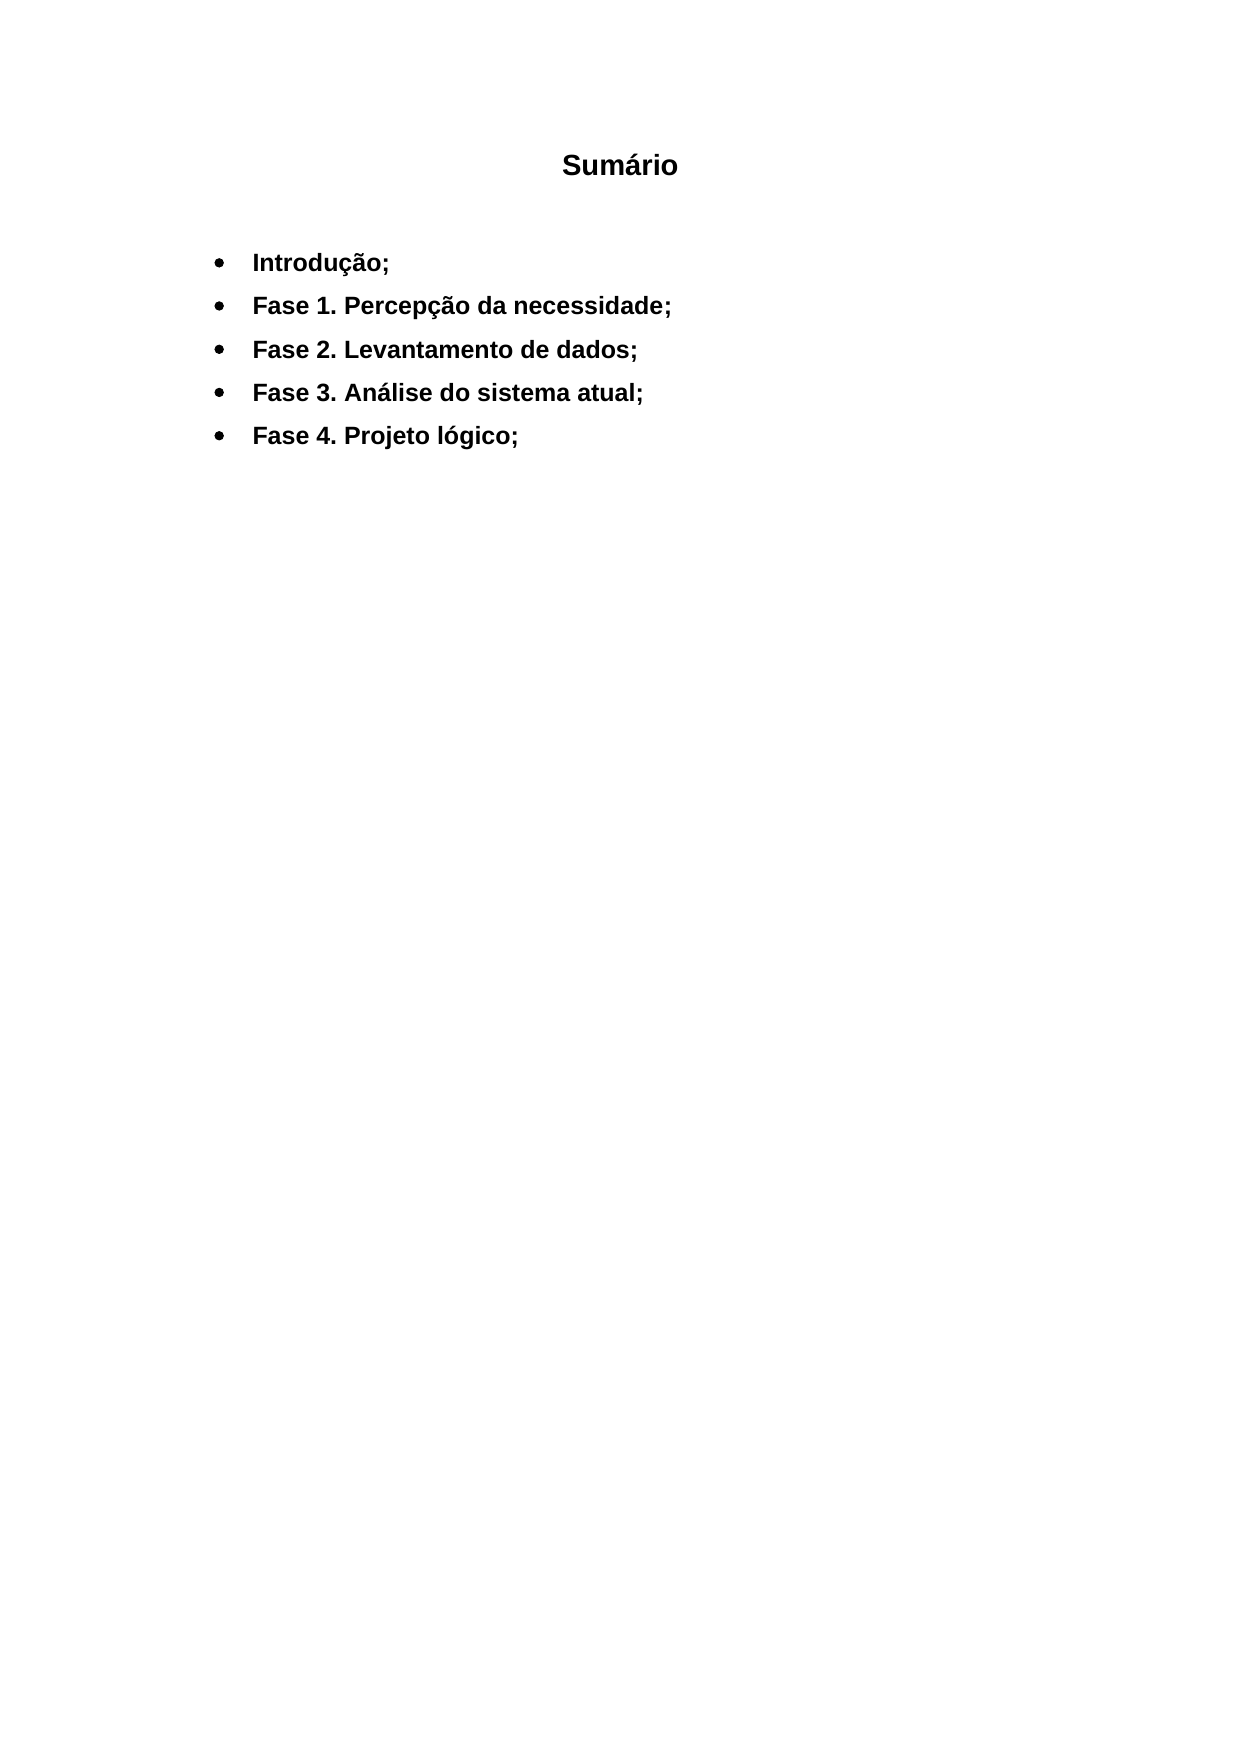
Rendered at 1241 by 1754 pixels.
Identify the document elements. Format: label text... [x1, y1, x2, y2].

text Sumário [177, 148, 1063, 181]
list Fase 1. Percepção da necessidade; [215, 291, 1063, 320]
list Fase 2. Levantamento de dados; [215, 334, 1063, 363]
list Introdução; [215, 248, 1063, 277]
list Fase 3. Análise do sistema atual; [215, 378, 1063, 407]
list Fase 4. Projeto lógico; [215, 421, 1063, 450]
